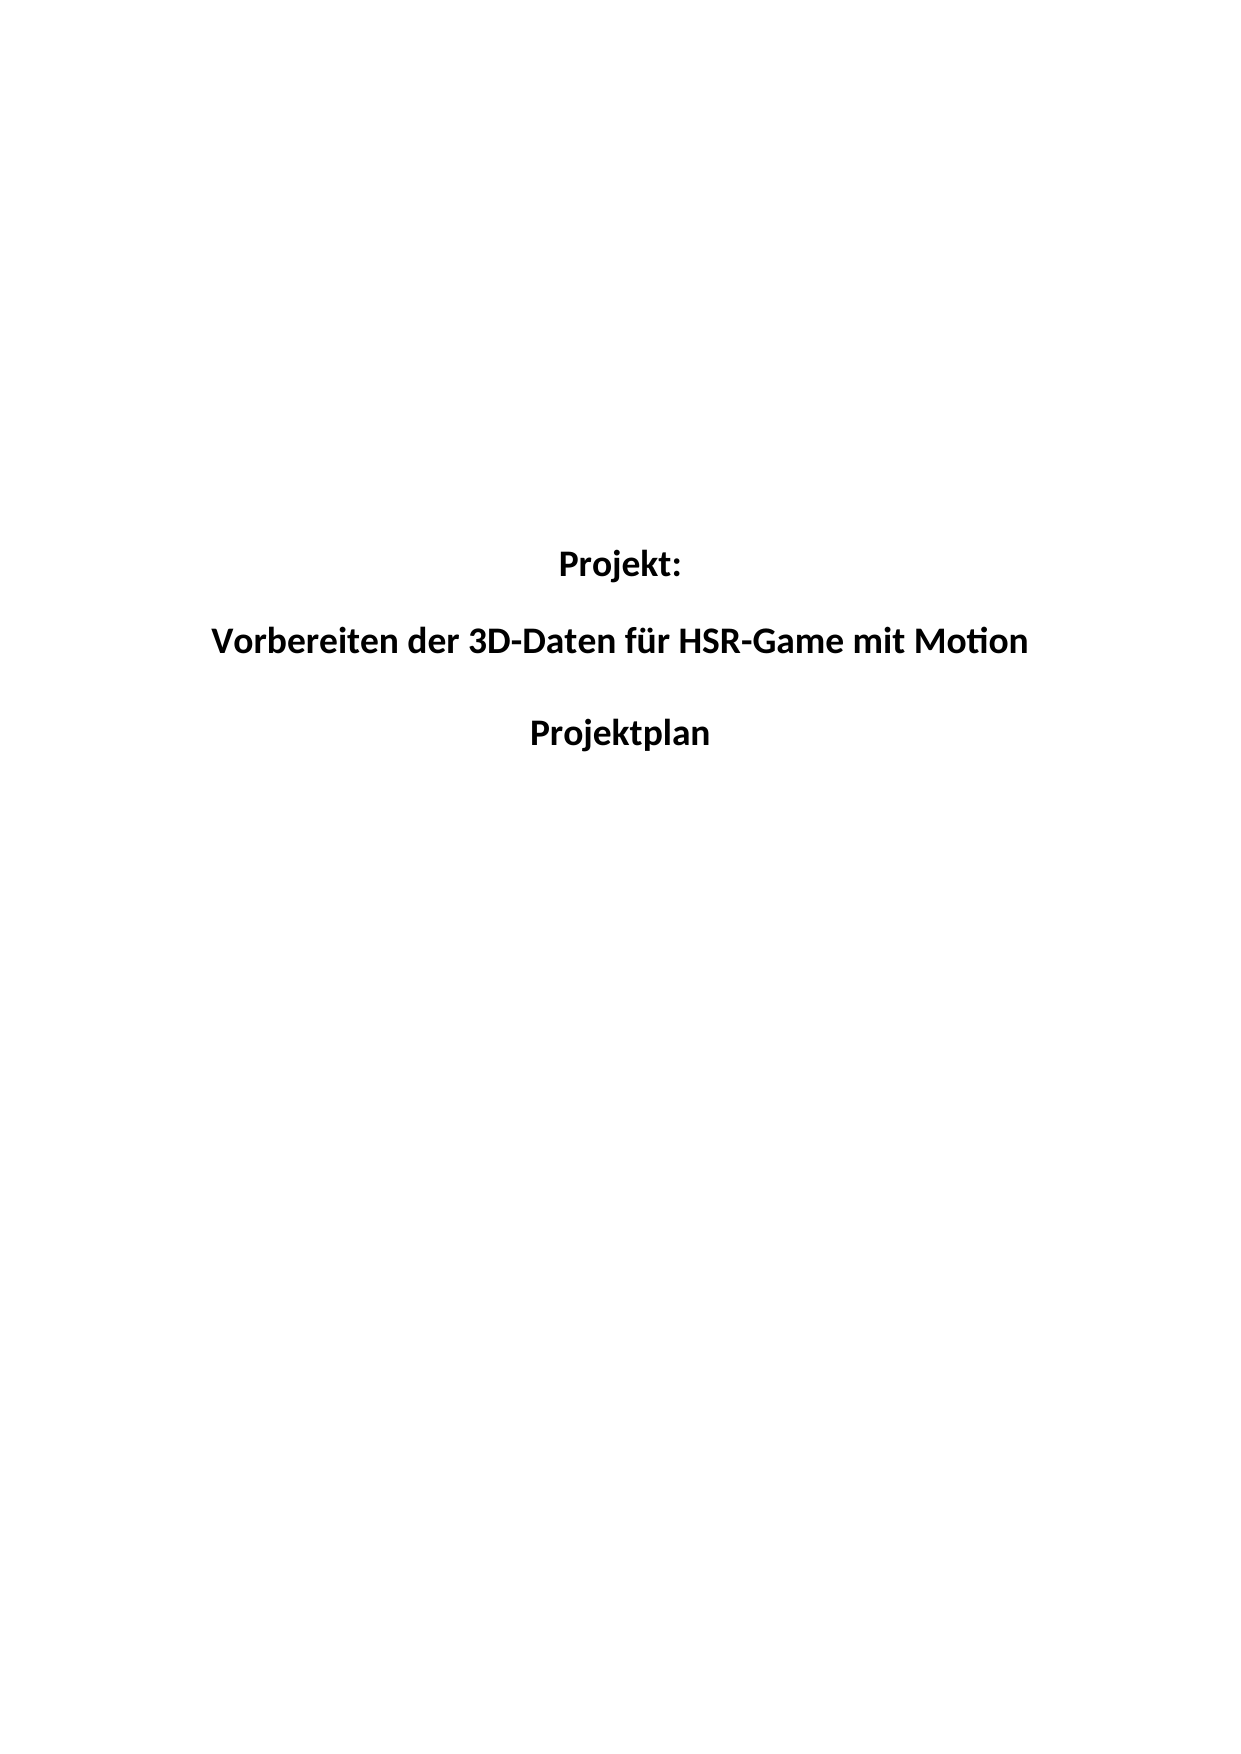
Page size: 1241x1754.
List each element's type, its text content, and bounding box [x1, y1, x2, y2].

title Projekt: [148, 540, 1093, 586]
title Vorbereiten der 3D-Daten für HSR-Game mit Motion Projektplan [148, 617, 1093, 754]
